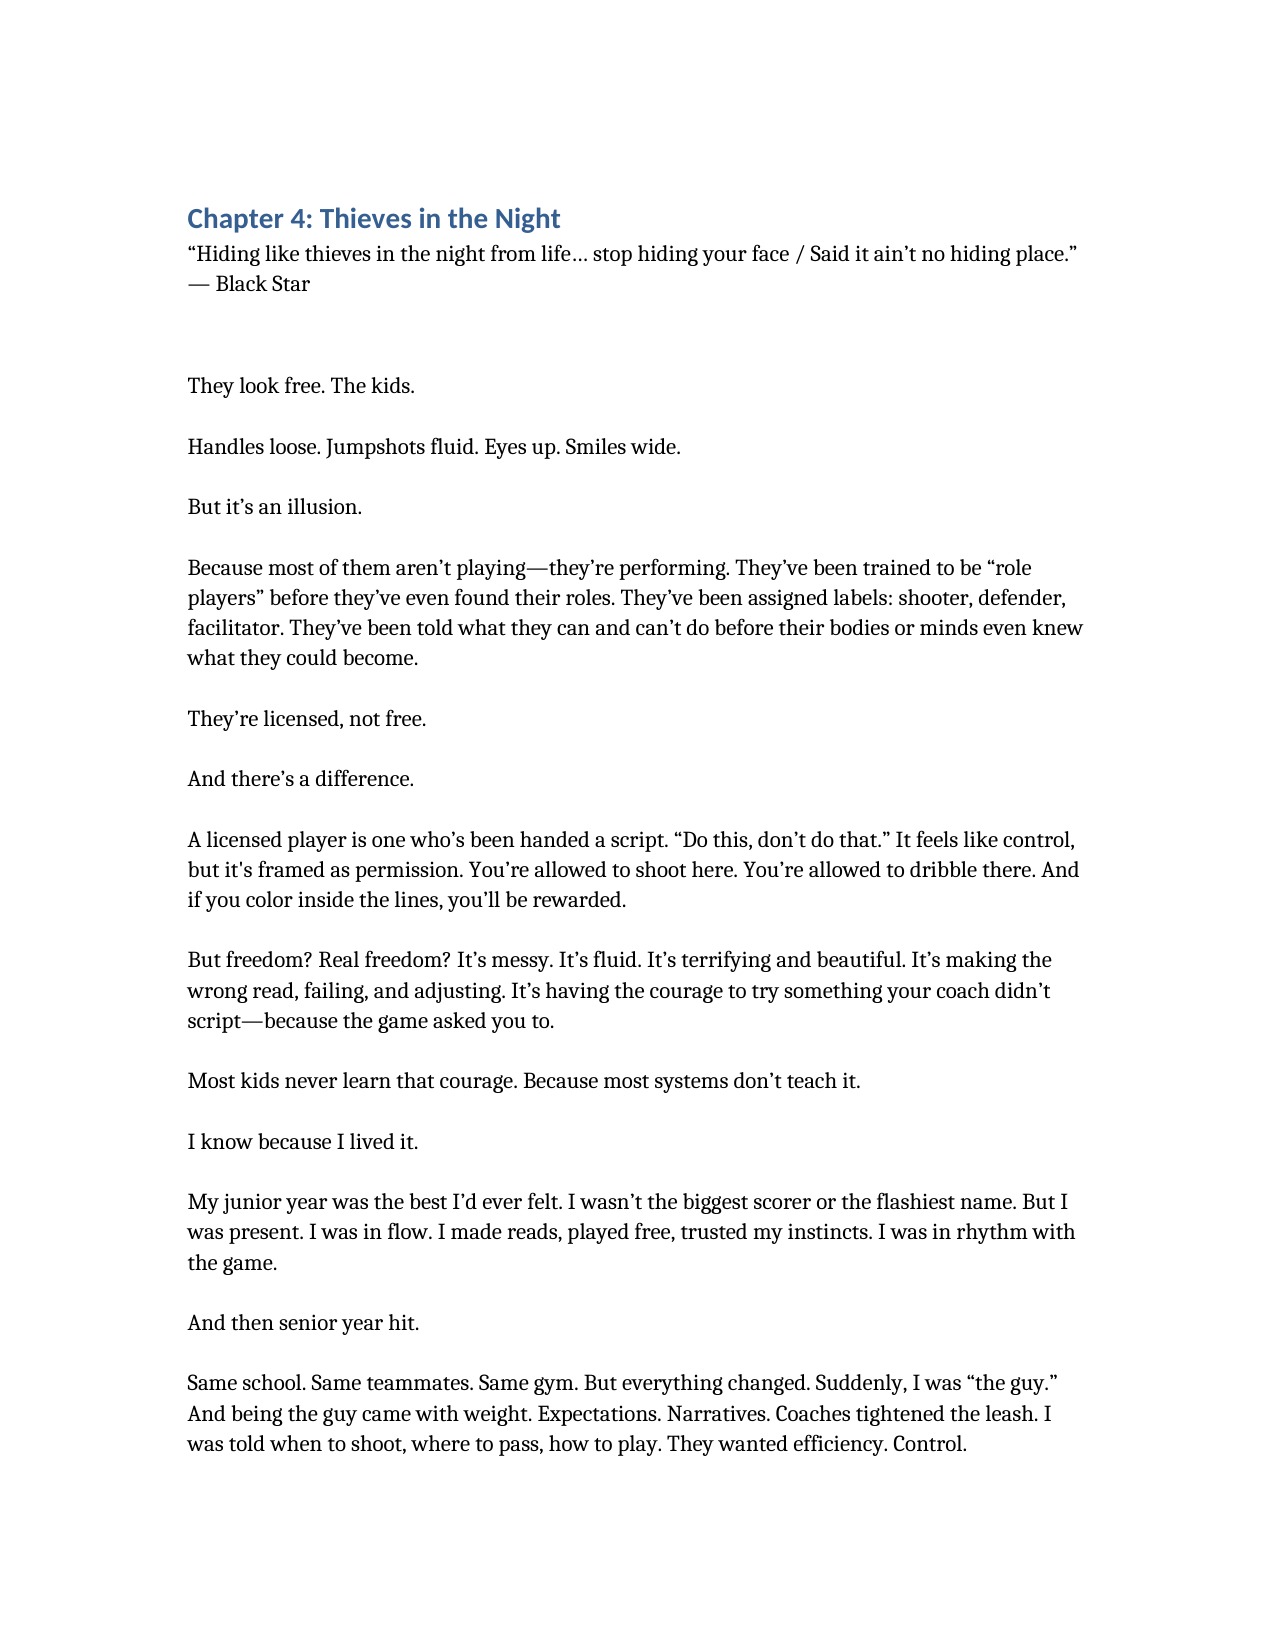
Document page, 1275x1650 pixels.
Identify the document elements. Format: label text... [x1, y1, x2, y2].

text “Hiding like thieves in the night from life… stop hiding your face / Said it ain’t no hiding place.” — Black Star [187, 241, 1087, 297]
subtitle Chapter 4: Thieves in the Night [187, 200, 1087, 236]
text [187, 373, 1087, 1487]
